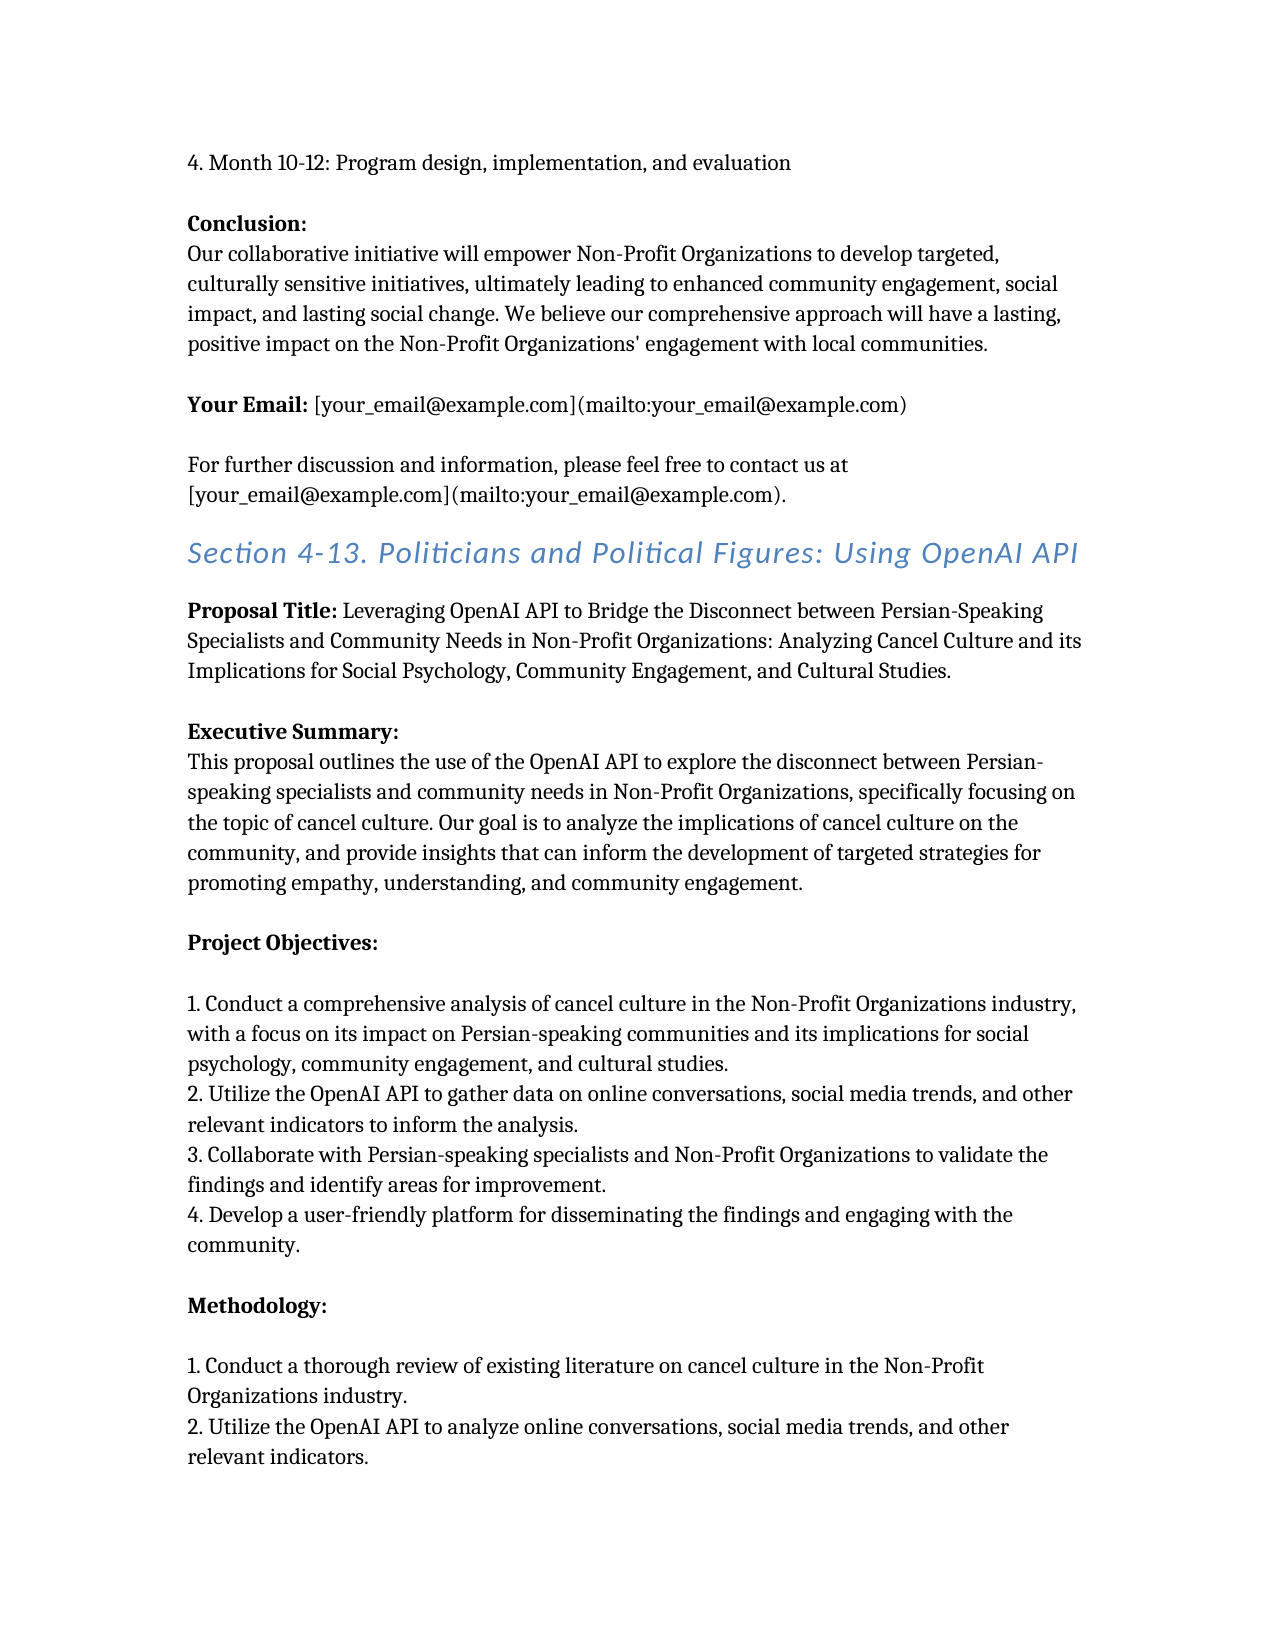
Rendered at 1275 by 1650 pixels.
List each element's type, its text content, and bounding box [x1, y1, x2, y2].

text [187, 150, 1087, 509]
subtitle Section 4-13. Politicians and Political Figures: Using OpenAI API [187, 533, 1087, 571]
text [187, 598, 1087, 1470]
